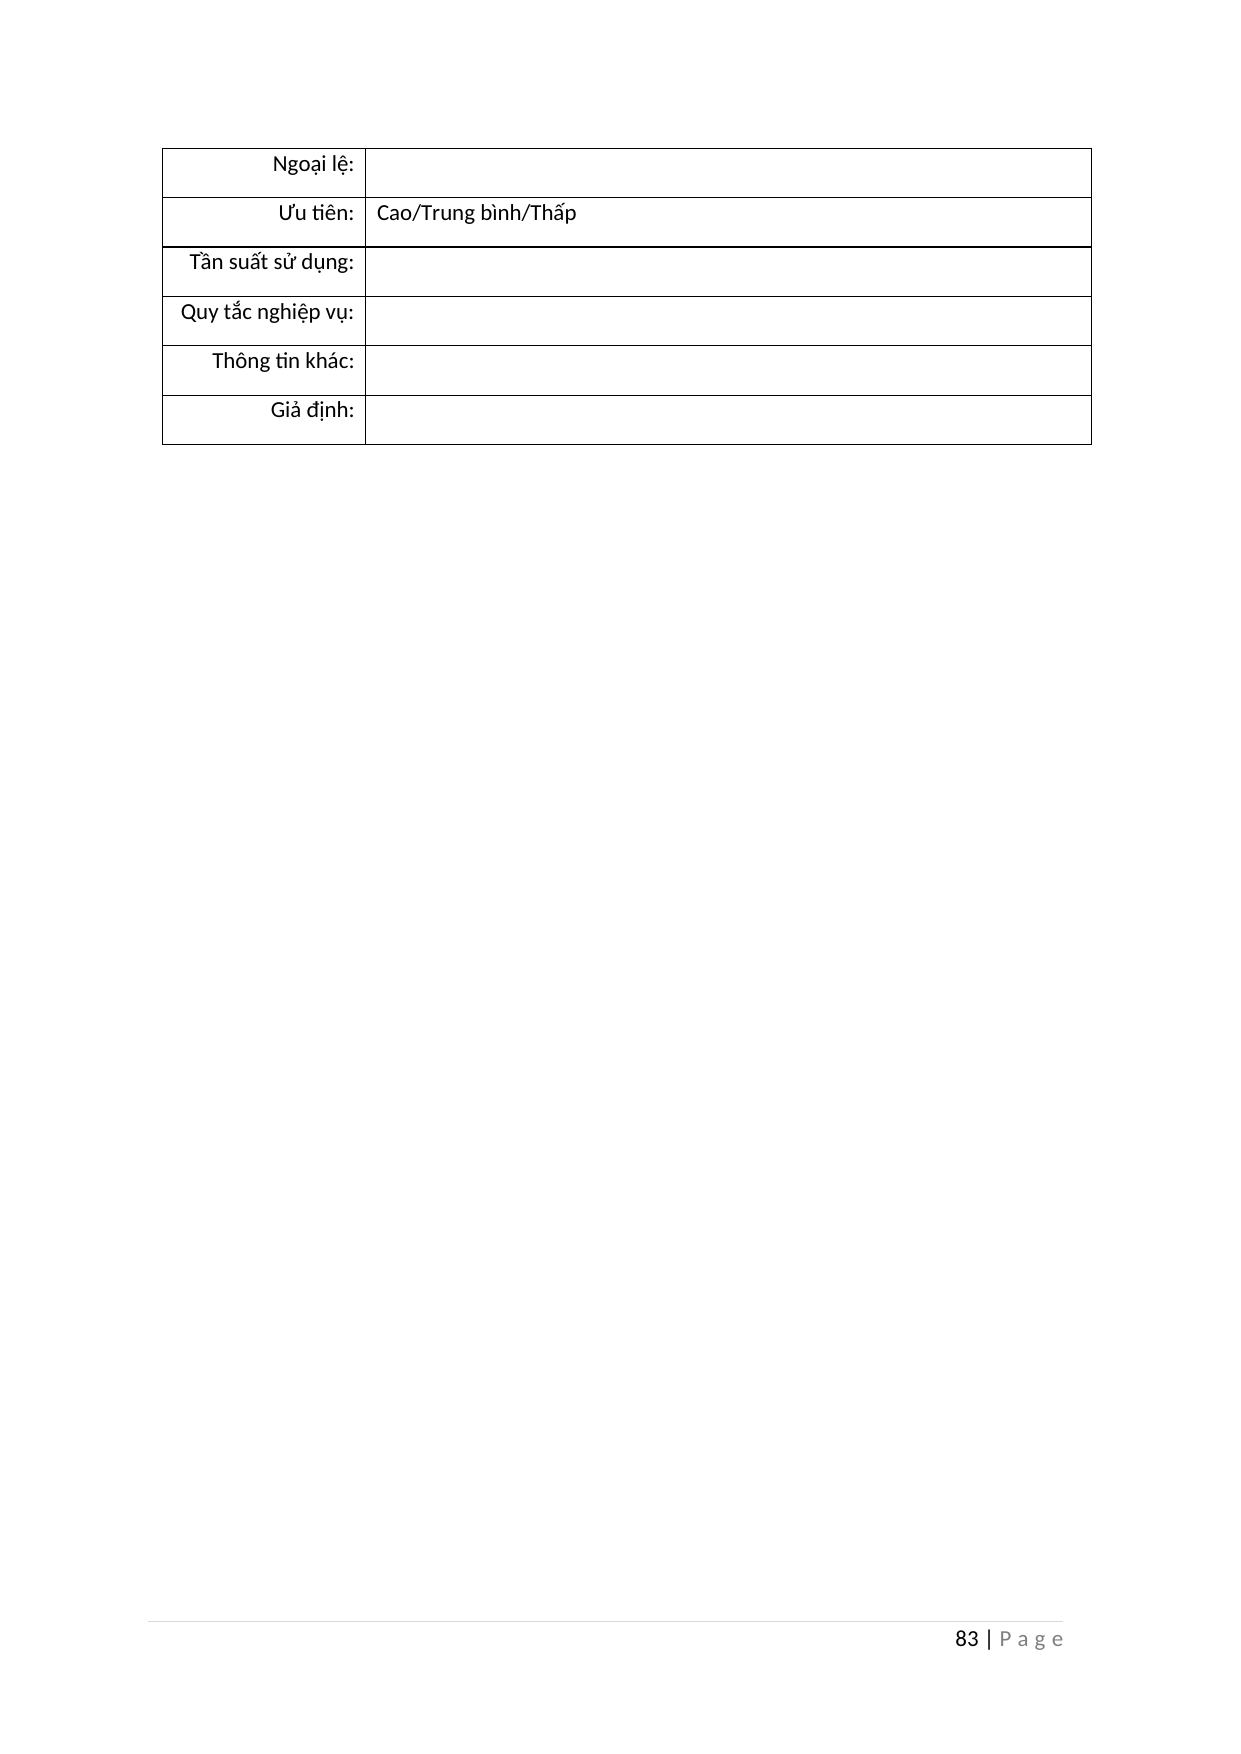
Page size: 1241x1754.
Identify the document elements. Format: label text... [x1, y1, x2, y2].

table_cell Quy tắc nghiệp vụ: [163, 297, 365, 345]
table_cell Ưu tiên: [163, 198, 365, 246]
table_cell Tần suất sử dụng: [163, 248, 365, 296]
table_cell Ngoại lệ: [163, 149, 365, 197]
table_cell [366, 346, 1091, 394]
table_cell Cao/Trung bình/Thấp [366, 198, 1091, 246]
table_cell Giả định: [163, 396, 365, 444]
table_cell [366, 297, 1091, 345]
table_cell [366, 396, 1091, 444]
table_cell [366, 248, 1091, 296]
table_cell Thông tin khác: [163, 346, 365, 394]
table_cell [366, 149, 1091, 197]
